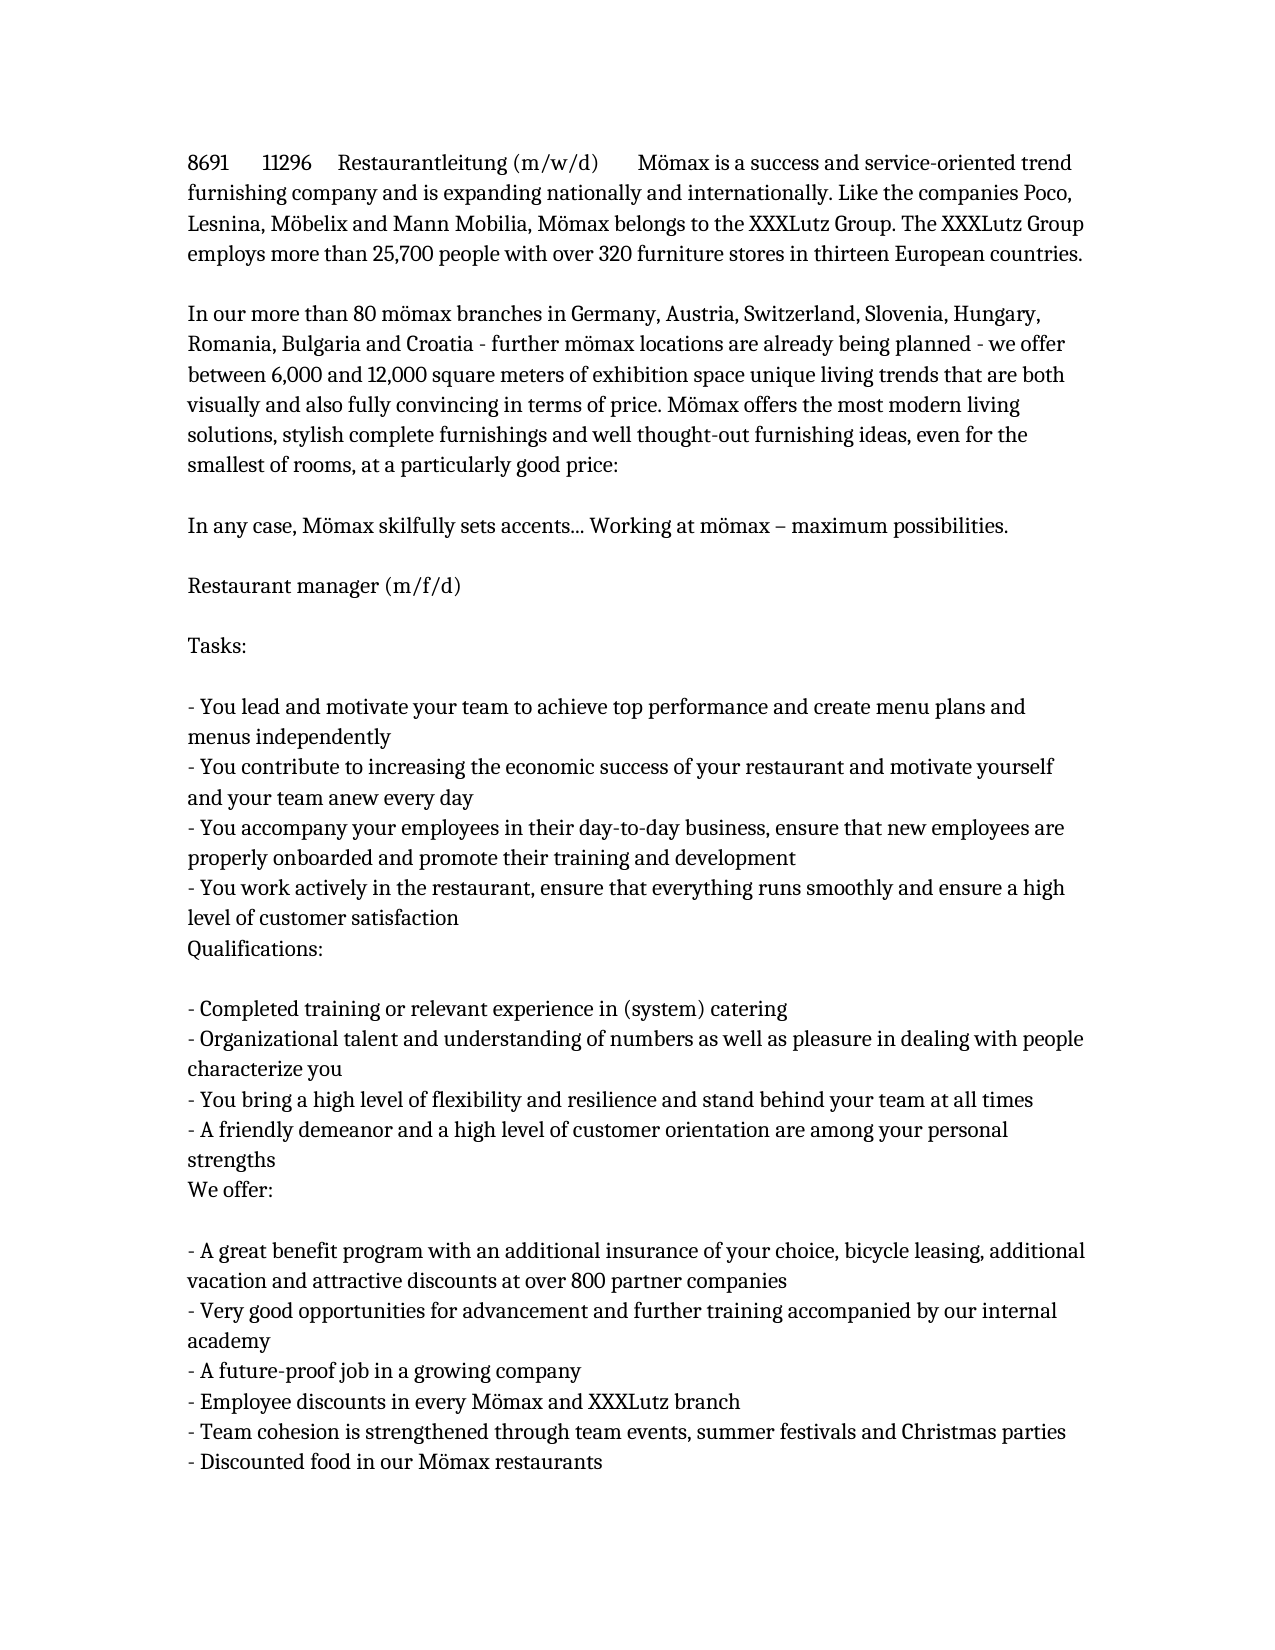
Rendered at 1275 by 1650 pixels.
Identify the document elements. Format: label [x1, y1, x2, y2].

text [187, 150, 1087, 1475]
